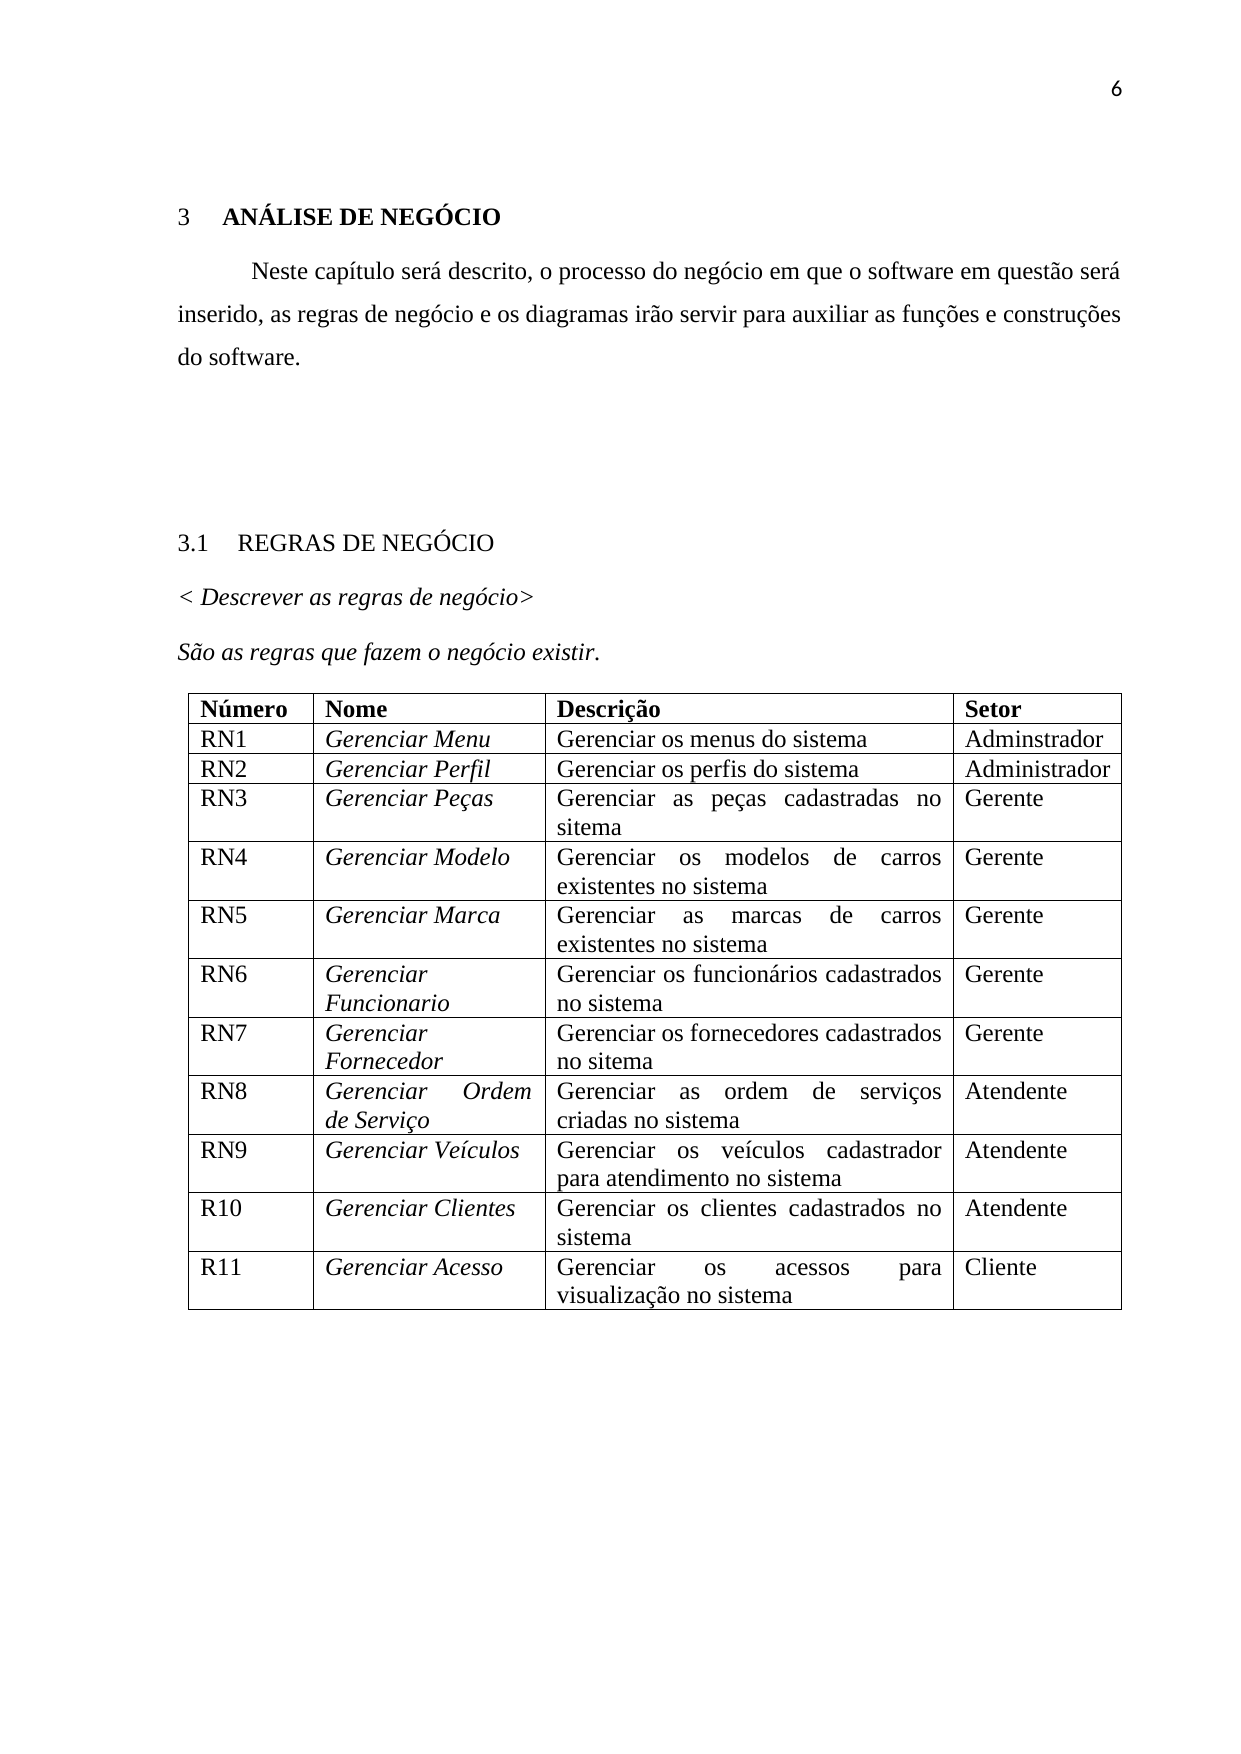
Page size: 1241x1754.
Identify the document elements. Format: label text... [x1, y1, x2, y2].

table_cell Gerenciar os clientes cadastrados no sistema [546, 1193, 953, 1251]
subtitle REGRAS DE NEGÓCIO [177, 528, 1122, 557]
table_cell Gerenciar Perfil [314, 754, 545, 782]
table_cell Gerenciar os acessos para visualização no sistema [546, 1252, 953, 1309]
table_cell RN9 [189, 1135, 313, 1192]
table_cell Gerenciar as marcas de carros existentes no sistema [546, 901, 953, 958]
table_cell Atendente [954, 1193, 1121, 1251]
table_cell Gerenciar os fornecedores cadastrados no sitema [546, 1018, 953, 1075]
table_cell RN5 [189, 901, 313, 958]
table_cell R11 [189, 1252, 313, 1309]
table_cell RN3 [189, 784, 313, 841]
table_cell RN7 [189, 1018, 313, 1075]
table_header Setor [954, 694, 1121, 723]
table_cell Adminstrador [954, 724, 1121, 753]
table_header Nome [314, 694, 545, 723]
table_cell Gerenciar Peças [314, 784, 545, 841]
table_cell Gerenciar os modelos de carros existentes no sistema [546, 842, 953, 899]
table_cell Gerenciar Fornecedor [314, 1018, 545, 1075]
table_cell Cliente [954, 1252, 1121, 1309]
table_cell Gerente [954, 842, 1121, 899]
table_cell Gerenciar os menus do sistema [546, 724, 953, 753]
table_cell RN1 [189, 724, 313, 753]
table_cell R10 [189, 1193, 313, 1251]
table_cell Gerenciar as ordem de serviços criadas no sistema [546, 1076, 953, 1134]
table_cell Gerenciar Clientes [314, 1193, 545, 1251]
table_header Descrição [546, 694, 953, 723]
table_cell Administrador [954, 754, 1121, 782]
table_cell Gerente [954, 1018, 1121, 1075]
subtitle ANÁLISE DE NEGÓCIO [177, 202, 1122, 231]
table_cell Gerenciar Acesso [314, 1252, 545, 1309]
table_cell Gerenciar Veículos [314, 1135, 545, 1192]
table_cell Gerente [954, 959, 1121, 1017]
table_cell Gerenciar os perfis do sistema [546, 754, 953, 782]
table_cell Gerente [954, 784, 1121, 841]
text Neste capítulo será descrito, o processo do negócio em que o software em questão será inserido, as regras de negócio e os diagramas irão servir para auxiliar as funções e construções do software. [177, 256, 1122, 371]
table_cell RN4 [189, 842, 313, 899]
table_cell Atendente [954, 1135, 1121, 1192]
table_header Número [189, 694, 313, 723]
table_cell Gerente [954, 901, 1121, 958]
table_cell Gerenciar Menu [314, 724, 545, 753]
table_cell Gerenciar Marca [314, 901, 545, 958]
table_cell Gerenciar Funcionario [314, 959, 545, 1017]
table_cell RN8 [189, 1076, 313, 1134]
table_cell Gerenciar Modelo [314, 842, 545, 899]
table_cell Gerenciar os funcionários cadastrados no sistema [546, 959, 953, 1017]
table_cell Gerenciar os veículos cadastrador para atendimento no sistema [546, 1135, 953, 1192]
table_cell RN2 [189, 754, 313, 782]
table_cell Gerenciar Ordem de Serviço [314, 1076, 545, 1134]
table_cell RN6 [189, 959, 313, 1017]
table_cell Atendente [954, 1076, 1121, 1134]
table_cell Gerenciar as peças cadastradas no sitema [546, 784, 953, 841]
text < Descrever as regras de negócio> [177, 582, 1122, 611]
text São as regras que fazem o negócio existir. [177, 637, 1122, 666]
